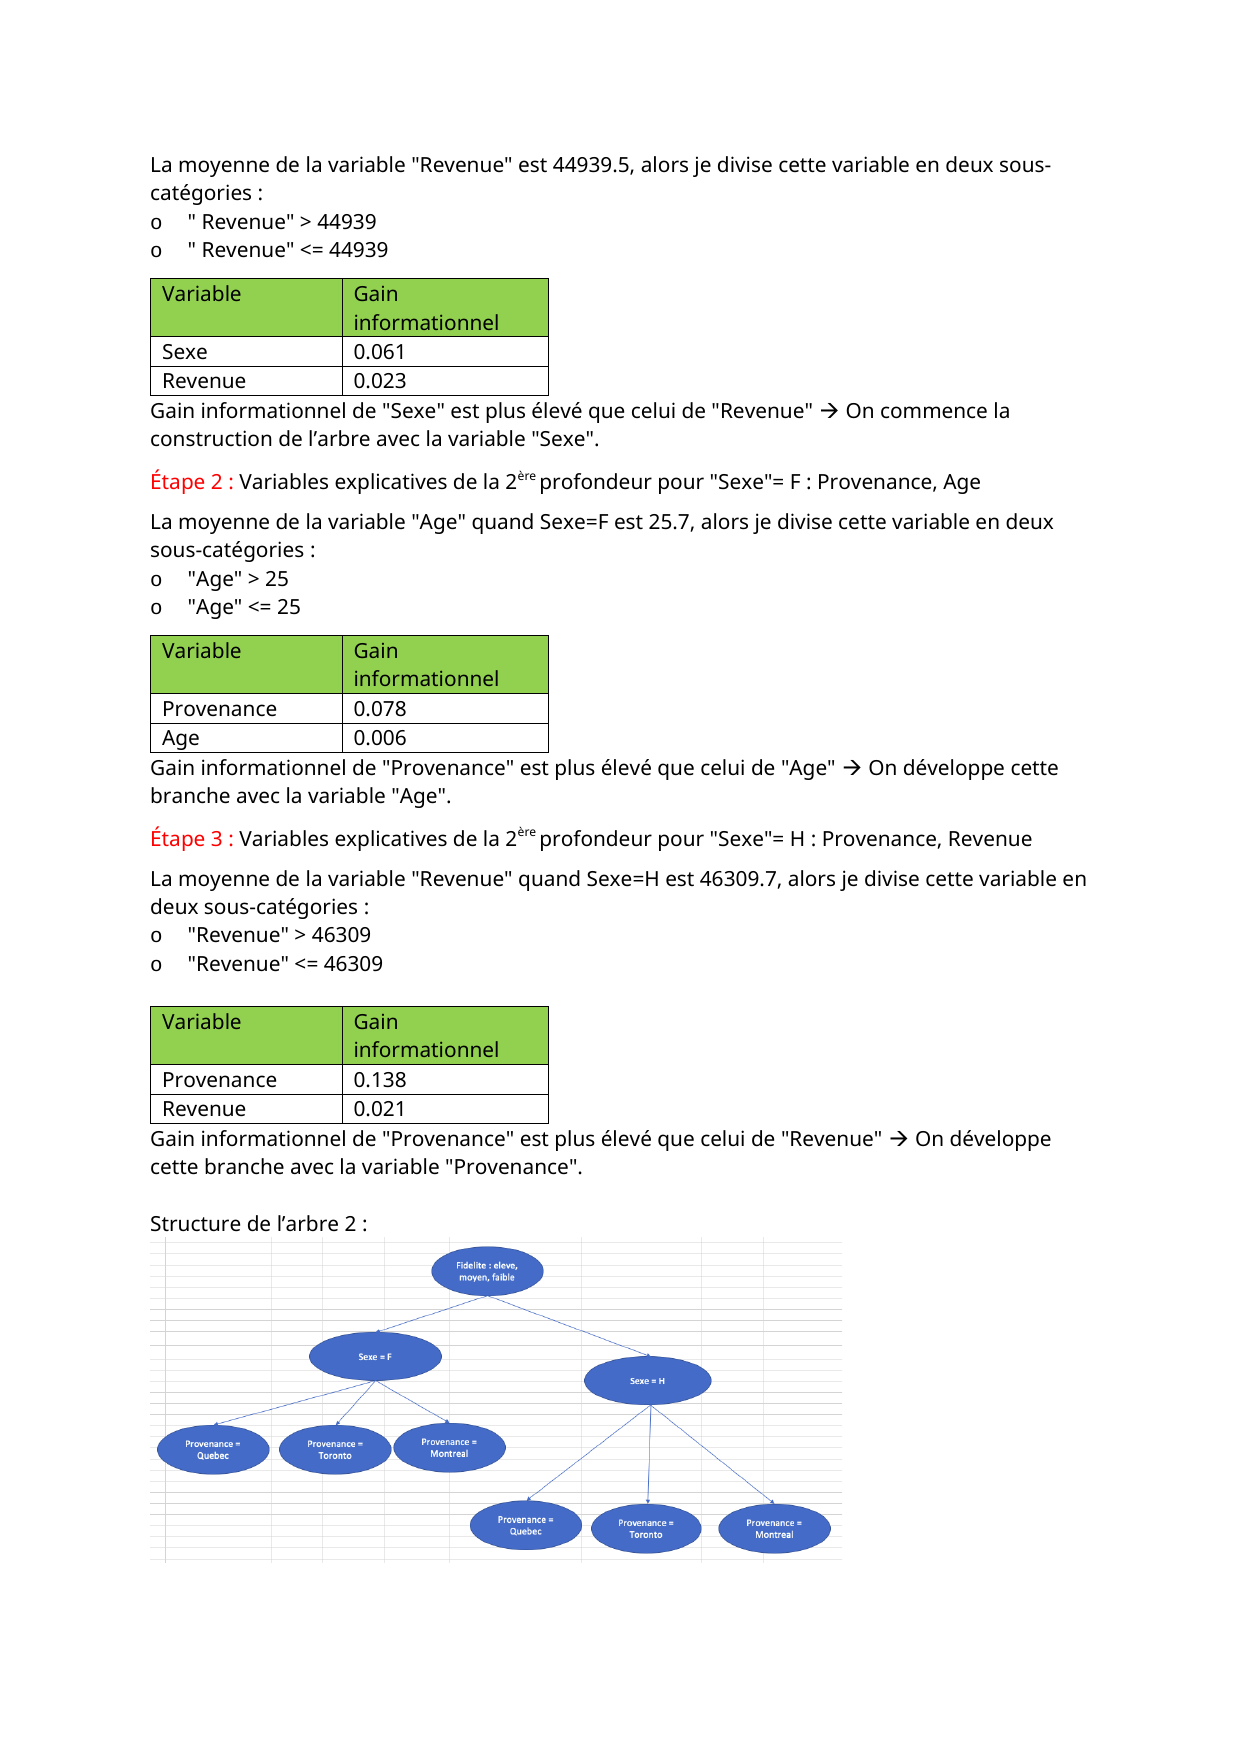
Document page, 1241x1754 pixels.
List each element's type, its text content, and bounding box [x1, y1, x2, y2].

text Étape 2 : Variables explicatives de la 2ère profondeur pour "Sexe"= F : Provenance, Age [150, 467, 1090, 496]
table_header Gain informationnel [343, 636, 548, 693]
text Structure de l’arbre 2 : [150, 1209, 1090, 1238]
table_cell 0.021 [343, 1095, 548, 1123]
text La moyenne de la variable "Revenue" est 44939.5, alors je divise cette variable en deux sous-catégories : [150, 150, 1090, 207]
text La moyenne de la variable "Age" quand Sexe=F est 25.7, alors je divise cette variable en deux sous-catégories : [150, 507, 1090, 564]
table_cell Revenue [151, 1095, 342, 1123]
table_cell 0.078 [343, 694, 548, 722]
table_cell 0.023 [343, 367, 548, 395]
picture [150, 1237, 843, 1563]
list " Revenue" <= 44939 [150, 235, 1090, 264]
table_header Gain informationnel [343, 279, 548, 336]
text La moyenne de la variable "Revenue" quand Sexe=H est 46309.7, alors je divise cette variable en deux sous-catégories : [150, 864, 1090, 921]
table_cell Sexe [151, 337, 342, 366]
table_header Gain informationnel [343, 1007, 548, 1064]
table_header Variable [151, 279, 342, 336]
table_cell Revenue [151, 367, 342, 395]
table_header Variable [151, 1007, 342, 1064]
text Gain informationnel de "Provenance" est plus élevé que celui de "Age" On développe cette branche avec la variable "Age". [150, 753, 1090, 810]
text Gain informationnel de "Sexe" est plus élevé que celui de "Revenue" On commence la construction de l’arbre avec la variable "Sexe". [150, 396, 1090, 453]
list "Age" <= 25 [150, 592, 1090, 621]
table_cell Provenance [151, 1065, 342, 1093]
text Gain informationnel de "Provenance" est plus élevé que celui de "Revenue" On développe cette branche avec la variable "Provenance". [150, 1124, 1090, 1181]
table_cell 0.138 [343, 1065, 548, 1093]
table_cell Age [151, 724, 342, 752]
list " Revenue" > 44939 [150, 207, 1090, 235]
text Étape 3 : Variables explicatives de la 2ère profondeur pour "Sexe"= H : Provenance, Revenue [150, 824, 1090, 852]
table_cell 0.061 [343, 337, 548, 366]
table_header Variable [151, 636, 342, 693]
table_cell Provenance [151, 694, 342, 722]
table_cell 0.006 [343, 724, 548, 752]
list "Revenue" > 46309 [150, 921, 1090, 949]
list "Revenue" <= 46309 [150, 949, 1090, 978]
list "Age" > 25 [150, 564, 1090, 592]
